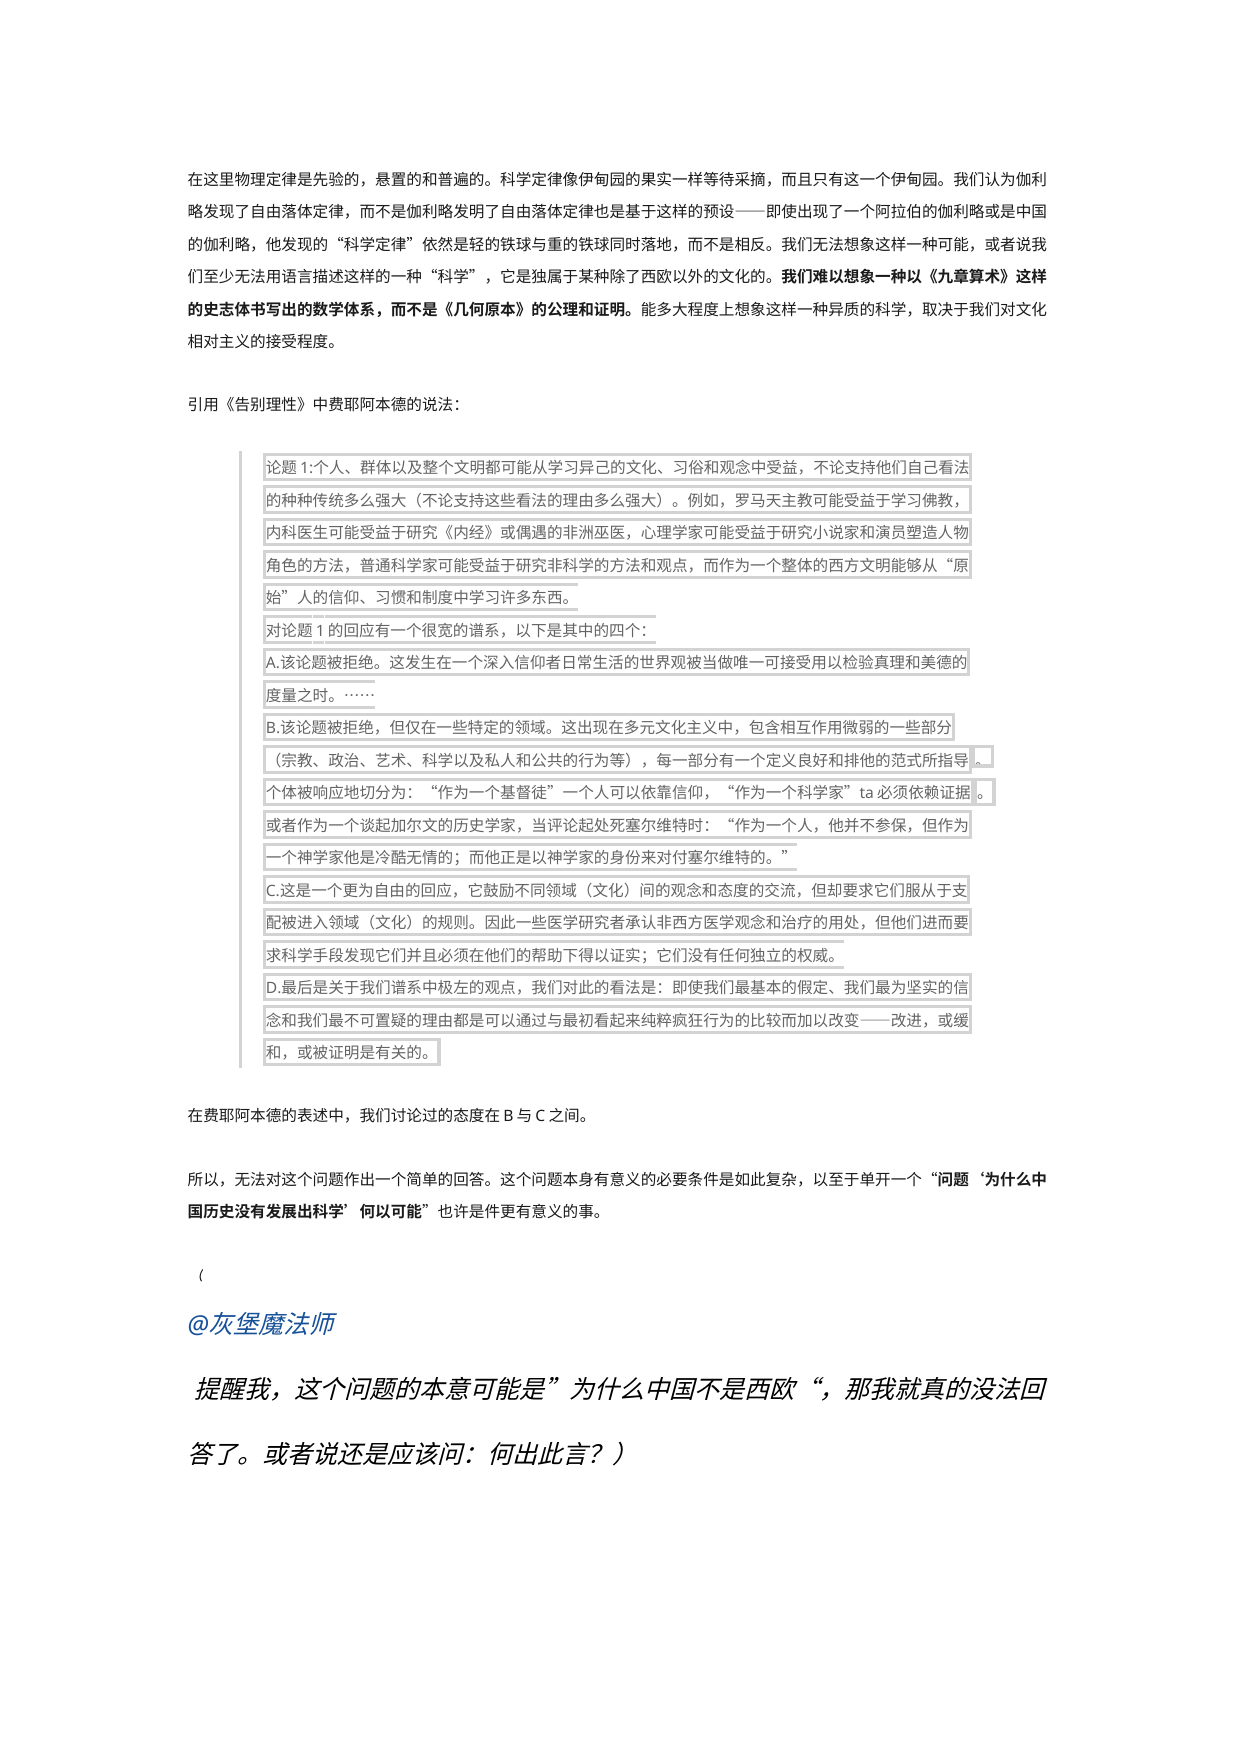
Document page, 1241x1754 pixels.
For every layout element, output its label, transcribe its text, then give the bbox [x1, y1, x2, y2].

text 论题1:个人、群体以及整个文明都可能从学习异己的文化、习俗和观念中受益，不论支持他们自己看法的种种传统多么强大（不论支持这些看法的理由多么强大）。例如，罗马天主教可能受益于学习佛教，内科医生可能受益于研究《内经》或偶遇的非洲巫医，心理学家可能受益于研究小说家和演员塑造人物角色的方法，普通科学家可能受益于研究非科学的方法和观点，而作为一个整体的西方文明能够从“原始”人的信仰、习惯和制度中学习许多东西。 对论题1的回应有一个很宽的谱系，以下是其中的四个： A.该论题被拒绝。这发生在一个深入信仰者日常生活的世界观被当做唯一可接受用以检验真理和美德的度量之时。…… B.该论题被拒绝，但仅在一些特定的领域。这出现在多元文化主义中，包含相互作用微弱的一些部分（宗教、政治、艺术、科学以及私人和公共的行为等），每一部分有一个定义良好和排他的范式所指导。个体被响应地切分为：“作为一个基督徒”一个人可以依靠信仰，“作为一个科学家”ta必须依赖证据。或者作为一个谈起加尔文的历史学家，当评论起处死塞尔维特时：“作为一个人，他并不参保，但作为一个神学家他是冷酷无情的；而他正是以神学家的身份来对付塞尔维特的。” C.这是一个更为自由的回应，它鼓励不同领域（文化）间的观念和态度的交流，但却要求它们服从于支配被进入领域（文化）的规则。因此一些医学研究者承认非西方医学观念和治疗的用处，但他们进而要求科学手段发现它们并且必须在他们的帮助下得以证实；它们没有任何独立的权威。 D.最后是关于我们谱系中极左的观点，我们对此的看法是：即使我们最基本的假定、我们最为坚实的信念和我们最不可置疑的理由都是可以通过与最初看起来纯粹疯狂行为的比较而加以改变——改进，或缓和，或被证明是有关的。 [242, 451, 978, 1068]
text 所以，无法对这个问题作出一个简单的回答。这个问题本身有意义的必要条件是如此复杂，以至于单开一个“问题‘为什么中国历史没有发展出科学’何以可能”也许是件更有意义的事。 [187, 1162, 1053, 1227]
text @灰堡魔法师 [187, 1290, 1053, 1355]
text 引用《告别理性》中费耶阿本德的说法： [187, 388, 1053, 420]
text （ [187, 1258, 1053, 1290]
text 提醒我，这个问题的本意可能是”为什么中国不是西欧“，那我就真的没法回答了。或者说还是应该问：何出此言？） [187, 1355, 1053, 1485]
text 在这里物理定律是先验的，悬置的和普遍的。科学定律像伊甸园的果实一样等待采摘，而且只有这一个伊甸园。我们认为伽利略发现了自由落体定律，而不是伽利略发明了自由落体定律也是基于这样的预设——即使出现了一个阿拉伯的伽利略或是中国的伽利略，他发现的“科学定律”依然是轻的铁球与重的铁球同时落地，而不是相反。我们无法想象这样一种可能，或者说我们至少无法用语言描述这样的一种“科学”，它是独属于某种除了西欧以外的文化的。我们难以想象一种以《九章算术》这样的史志体书写出的数学体系，而不是《几何原本》的公理和证明。能多大程度上想象这样一种异质的科学，取决于我们对文化相对主义的接受程度。 [187, 162, 1053, 357]
text 在费耶阿本德的表述中，我们讨论过的态度在B与C之间。 [187, 1099, 1053, 1131]
